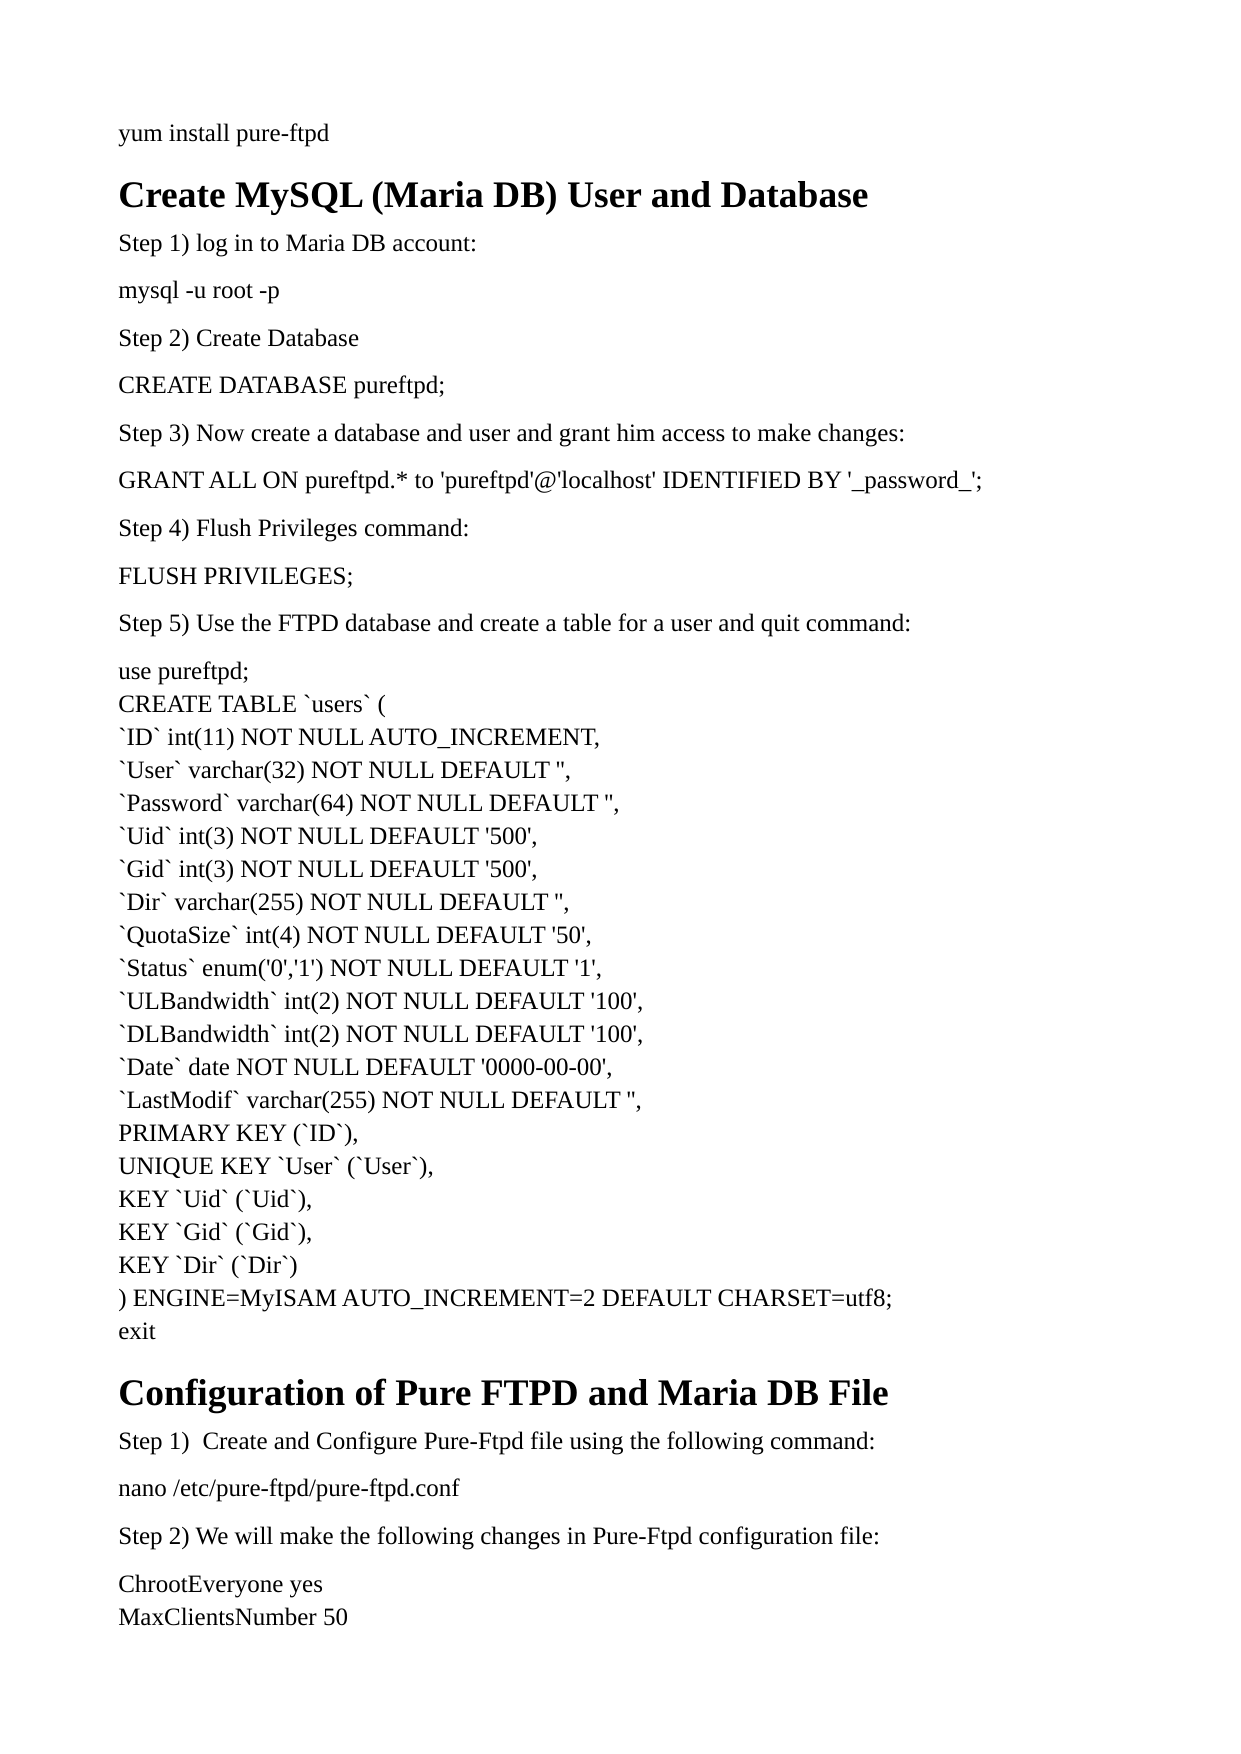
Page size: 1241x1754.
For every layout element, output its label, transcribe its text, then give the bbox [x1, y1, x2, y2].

text ) ENGINE=MyISAM AUTO_INCREMENT=2 DEFAULT CHARSET=utf8; [118, 1283, 1122, 1312]
text `Status` enum('0','1') NOT NULL DEFAULT '1', [118, 953, 1122, 982]
text nano /etc/pure-ftpd/pure-ftpd.conf [118, 1473, 1122, 1502]
text exit [118, 1316, 1122, 1345]
text Step 3) Now create a database and user and grant him access to make changes: [118, 418, 1122, 447]
text CREATE TABLE `users` ( [118, 689, 1122, 718]
text UNIQUE KEY `User` (`User`), [118, 1151, 1122, 1180]
text `QuotaSize` int(4) NOT NULL DEFAULT '50', [118, 920, 1122, 949]
text `Uid` int(3) NOT NULL DEFAULT '500', [118, 821, 1122, 850]
text MaxClientsNumber 50 [118, 1602, 1122, 1631]
text `ID` int(11) NOT NULL AUTO_INCREMENT, [118, 722, 1122, 751]
text use pureftpd; [118, 656, 1122, 685]
text Step 2) We will make the following changes in Pure-Ftpd configuration file: [118, 1521, 1122, 1550]
text ChrootEveryone yes [118, 1569, 1122, 1597]
text mysql -u root -p [118, 275, 1122, 304]
text GRANT ALL ON pureftpd.* to 'pureftpd'@'localhost' IDENTIFIED BY '_password_'; [118, 466, 1122, 494]
text KEY `Gid` (`Gid`), [118, 1217, 1122, 1246]
text Step 1) log in to Maria DB account: [118, 228, 1122, 256]
text `LastModif` varchar(255) NOT NULL DEFAULT '', [118, 1085, 1122, 1114]
text Step 2) Create Database [118, 323, 1122, 352]
subtitle Create MySQL (Maria DB) User and Database [118, 172, 1122, 215]
text `DLBandwidth` int(2) NOT NULL DEFAULT '100', [118, 1019, 1122, 1048]
text `Date` date NOT NULL DEFAULT '0000-00-00', [118, 1052, 1122, 1081]
text `Gid` int(3) NOT NULL DEFAULT '500', [118, 854, 1122, 883]
text yum install pure-ftpd [118, 118, 1122, 147]
text Step 1) Create and Configure Pure-Ftpd file using the following command: [118, 1426, 1122, 1455]
text FLUSH PRIVILEGES; [118, 561, 1122, 589]
text `ULBandwidth` int(2) NOT NULL DEFAULT '100', [118, 986, 1122, 1015]
text CREATE DATABASE pureftpd; [118, 370, 1122, 399]
text KEY `Dir` (`Dir`) [118, 1250, 1122, 1279]
text `Password` varchar(64) NOT NULL DEFAULT '', [118, 788, 1122, 817]
text `User` varchar(32) NOT NULL DEFAULT '', [118, 755, 1122, 784]
text `Dir` varchar(255) NOT NULL DEFAULT '', [118, 887, 1122, 916]
subtitle Configuration of Pure FTPD and Maria DB File [118, 1370, 1122, 1413]
text PRIMARY KEY (`ID`), [118, 1118, 1122, 1147]
text KEY `Uid` (`Uid`), [118, 1184, 1122, 1213]
text Step 5) Use the FTPD database and create a table for a user and quit command: [118, 608, 1122, 637]
text Step 4) Flush Privileges command: [118, 513, 1122, 542]
